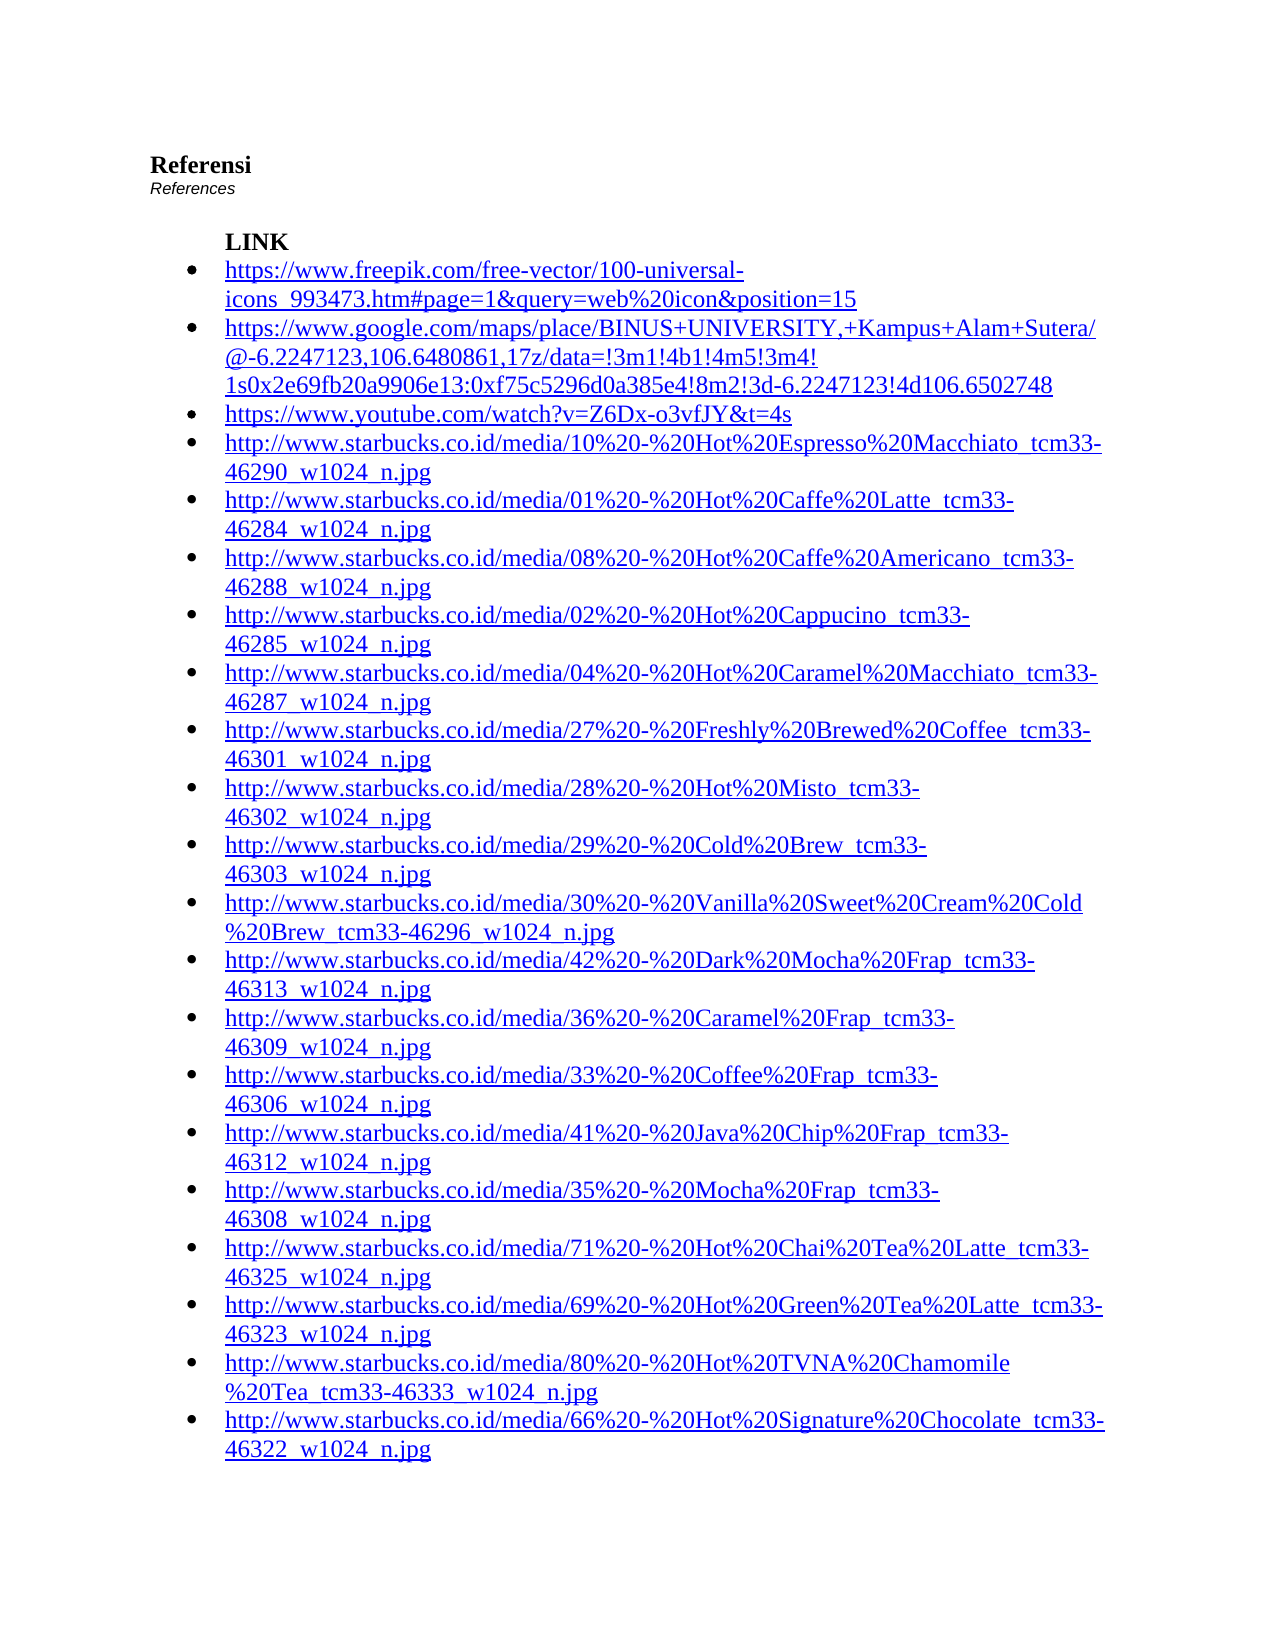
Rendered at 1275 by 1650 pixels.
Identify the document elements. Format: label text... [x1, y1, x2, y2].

list http://www.starbucks.co.id/media/02%20-%20Hot%20Cappucino_tcm33-46285_w1024_n.jpg [187, 600, 1125, 658]
list http://www.starbucks.co.id/media/35%20-%20Mocha%20Frap_tcm33-46308_w1024_n.jpg [187, 1175, 1125, 1233]
list http://www.starbucks.co.id/media/36%20-%20Caramel%20Frap_tcm33-46309_w1024_n.jpg [187, 1003, 1125, 1060]
list http://www.starbucks.co.id/media/42%20-%20Dark%20Mocha%20Frap_tcm33-46313_w1024_n.jpg [187, 945, 1125, 1003]
subtitle Referensi [150, 150, 1125, 179]
list http://www.starbucks.co.id/media/27%20-%20Freshly%20Brewed%20Coffee_tcm33-46301_w1024_n.jpg [187, 715, 1125, 773]
list LINK [225, 227, 1125, 255]
list http://www.starbucks.co.id/media/28%20-%20Hot%20Misto_tcm33-46302_w1024_n.jpg [187, 773, 1125, 830]
text References [150, 179, 1125, 198]
list http://www.starbucks.co.id/media/01%20-%20Hot%20Caffe%20Latte_tcm33-46284_w1024_n.jpg [187, 485, 1125, 543]
list http://www.starbucks.co.id/media/80%20-%20Hot%20TVNA%20Chamomile%20Tea_tcm33-46333_w1024_n.jpg [187, 1348, 1125, 1405]
list https://www.google.com/maps/place/BINUS+UNIVERSITY,+Kampus+Alam+Sutera/@-6.2247123,106.6480861,17z/data=!3m1!4b1!4m5!3m4!1s0x2e69fb20a9906e13:0xf75c5296d0a385e4!8m2!3d-6.2247123!4d106.6502748 [187, 313, 1125, 399]
list http://www.starbucks.co.id/media/71%20-%20Hot%20Chai%20Tea%20Latte_tcm33-46325_w1024_n.jpg [187, 1233, 1125, 1290]
list http://www.starbucks.co.id/media/08%20-%20Hot%20Caffe%20Americano_tcm33-46288_w1024_n.jpg [187, 543, 1125, 600]
list http://www.starbucks.co.id/media/10%20-%20Hot%20Espresso%20Macchiato_tcm33-46290_w1024_n.jpg [187, 428, 1125, 485]
list http://www.starbucks.co.id/media/41%20-%20Java%20Chip%20Frap_tcm33-46312_w1024_n.jpg [187, 1118, 1125, 1175]
list http://www.starbucks.co.id/media/30%20-%20Vanilla%20Sweet%20Cream%20Cold%20Brew_tcm33-46296_w1024_n.jpg [187, 888, 1125, 945]
list http://www.starbucks.co.id/media/29%20-%20Cold%20Brew_tcm33-46303_w1024_n.jpg [187, 830, 1125, 888]
list https://www.freepik.com/free-vector/100-universal-icons_993473.htm#page=1&query=web%20icon&position=15 [187, 255, 1125, 313]
list http://www.starbucks.co.id/media/66%20-%20Hot%20Signature%20Chocolate_tcm33-46322_w1024_n.jpg [187, 1405, 1125, 1463]
list http://www.starbucks.co.id/media/69%20-%20Hot%20Green%20Tea%20Latte_tcm33-46323_w1024_n.jpg [187, 1290, 1125, 1348]
list http://www.starbucks.co.id/media/33%20-%20Coffee%20Frap_tcm33-46306_w1024_n.jpg [187, 1060, 1125, 1118]
list https://www.youtube.com/watch?v=Z6Dx-o3vfJY&t=4s [187, 399, 1125, 428]
list http://www.starbucks.co.id/media/04%20-%20Hot%20Caramel%20Macchiato_tcm33-46287_w1024_n.jpg [187, 658, 1125, 715]
